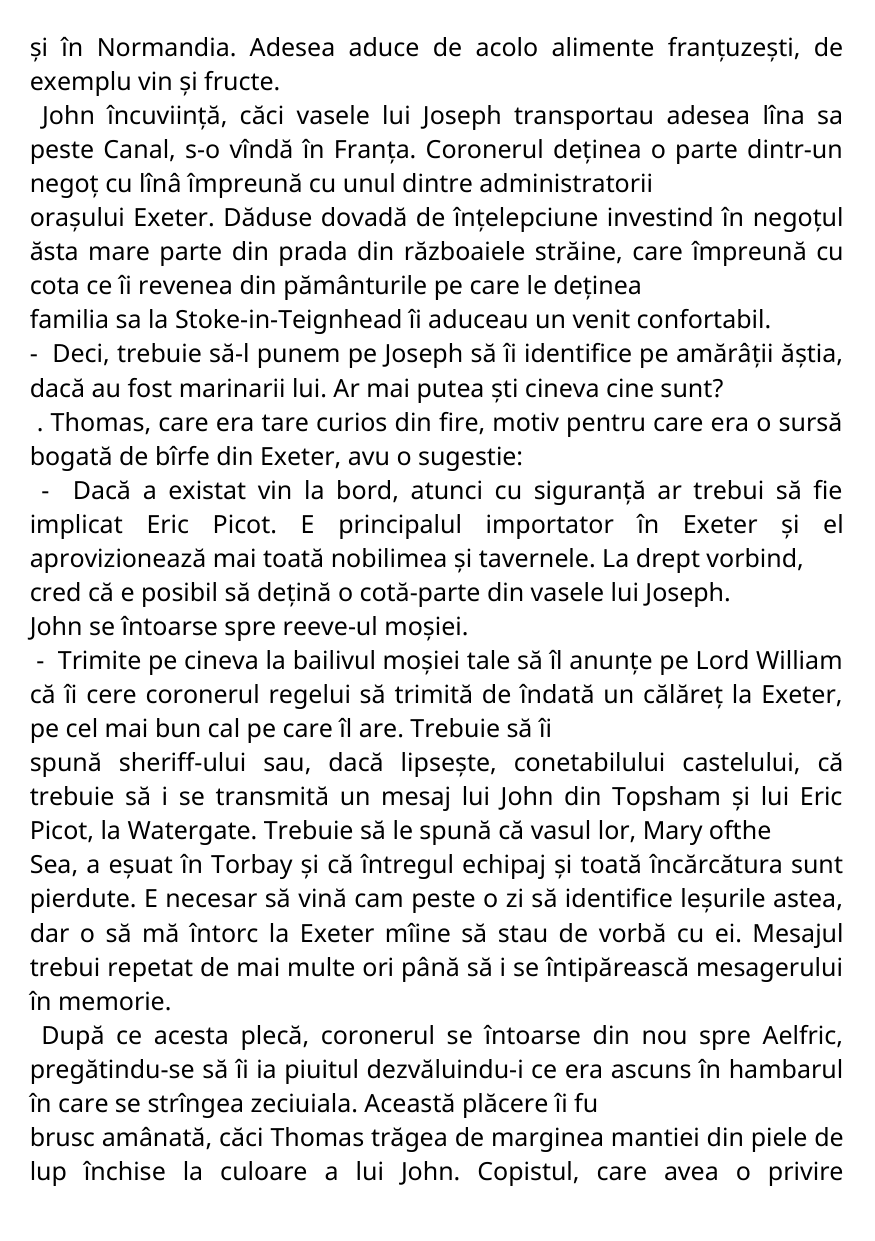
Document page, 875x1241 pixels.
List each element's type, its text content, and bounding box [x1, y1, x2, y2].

text oraşului Exeter. Dăduse dovadă de înţelepciune investind în negoţul ăsta mare parte din prada din războaiele străine, care împreună cu cota ce îi revenea din pământurile pe care le deţinea [29, 200, 844, 302]
text După ce acesta plecă, coronerul se întoarse din nou spre Aelfric, pregătindu-se să îi ia piuitul dezvăluindu-i ce era ascuns în hambarul în care se strîngea zeciuiala. Această plăcere îi fu [29, 1017, 844, 1119]
text John încuviinţă, căci vasele lui Joseph transportau adesea lîna sa peste Canal, s-o vîndă în Franţa. Coronerul deţinea o parte dintr-un negoţ cu lînâ împreună cu unul dintre administratorii [29, 98, 844, 200]
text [29, 29, 844, 98]
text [29, 1119, 844, 1188]
text cred că e posibil să deţină o cotă-parte din vasele lui Joseph. [29, 574, 844, 609]
text - Deci, trebuie să-l punem pe Joseph să îi identifice pe amărâţii ăştia, dacă au fost marinarii lui. Ar mai putea şti cineva cine sunt? [29, 336, 844, 404]
text spună sheriff-ului sau, dacă lipseşte, conetabilului castelului, că trebuie să i se transmită un mesaj lui John din Topsham şi lui Eric Picot, la Watergate. Trebuie să le spună că vasul lor, Mary ofthe [29, 745, 844, 847]
text - Trimite pe cineva la bailivul moşiei tale să îl anunţe pe Lord William că îi cere coronerul regelui să trimită de îndată un călăreţ la Exeter, pe cel mai bun cal pe care îl are. Trebuie să îi [29, 643, 844, 745]
text - Dacă a existat vin la bord, atunci cu siguranţă ar trebui să fie implicat Eric Picot. E principalul importator în Exeter şi el aprovizionează mai toată nobilimea şi tavernele. La drept vorbind, [29, 472, 844, 574]
text Sea, a eşuat în Torbay şi că întregul echipaj şi toată încărcătura sunt pierdute. E necesar să vină cam peste o zi să identifice leşurile astea, dar o să mă întorc la Exeter mîine să stau de vorbă cu ei. Mesajul trebui repetat de mai multe ori până să i se întipărească mesagerului în memorie. [29, 847, 844, 1017]
text familia sa la Stoke-in-Teignhead îi aduceau un venit confortabil. [29, 302, 844, 336]
text John se întoarse spre reeve-ul moşiei. [29, 609, 844, 643]
text . Thomas, care era tare curios din fire, motiv pentru care era o sursă bogată de bîrfe din Exeter, avu o sugestie: [29, 404, 844, 472]
